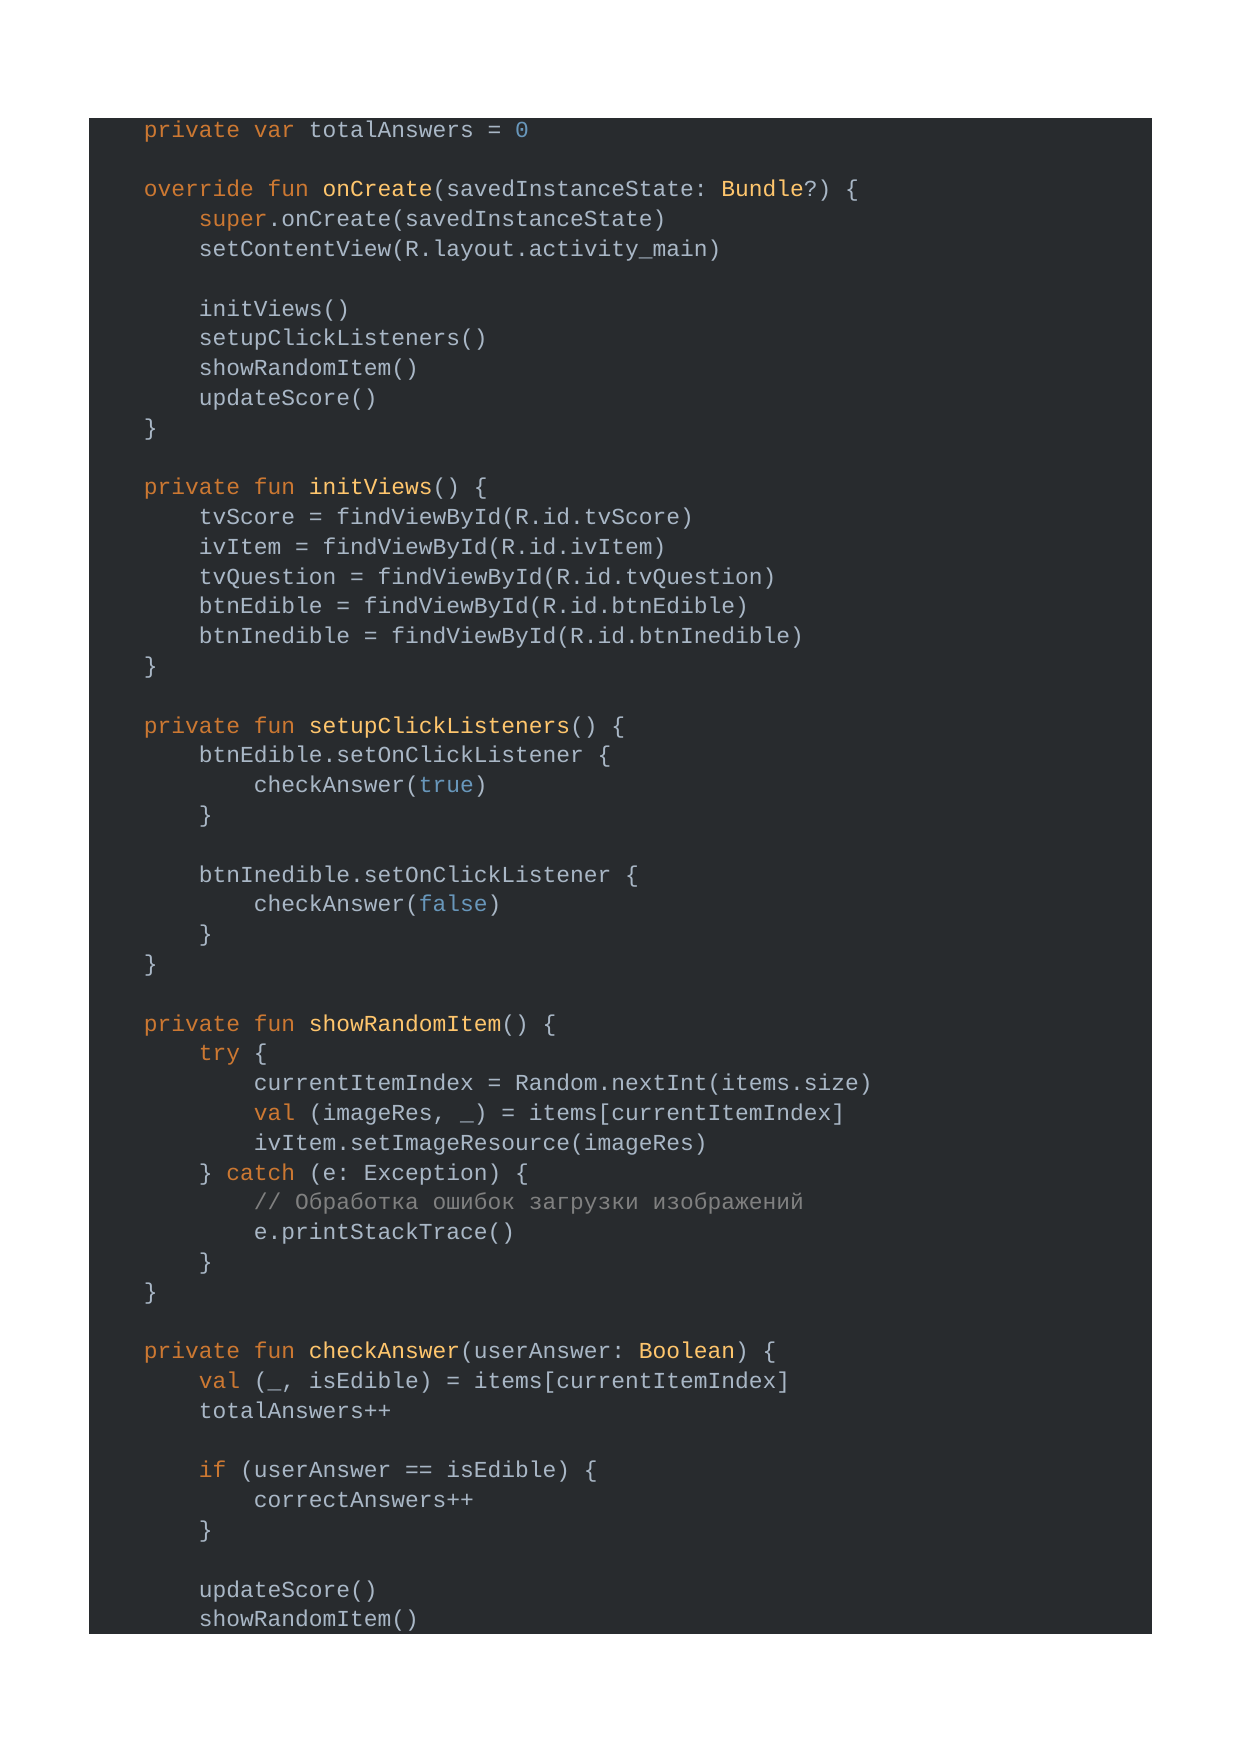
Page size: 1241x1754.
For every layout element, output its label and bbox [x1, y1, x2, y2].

text [89, 118, 1152, 1634]
